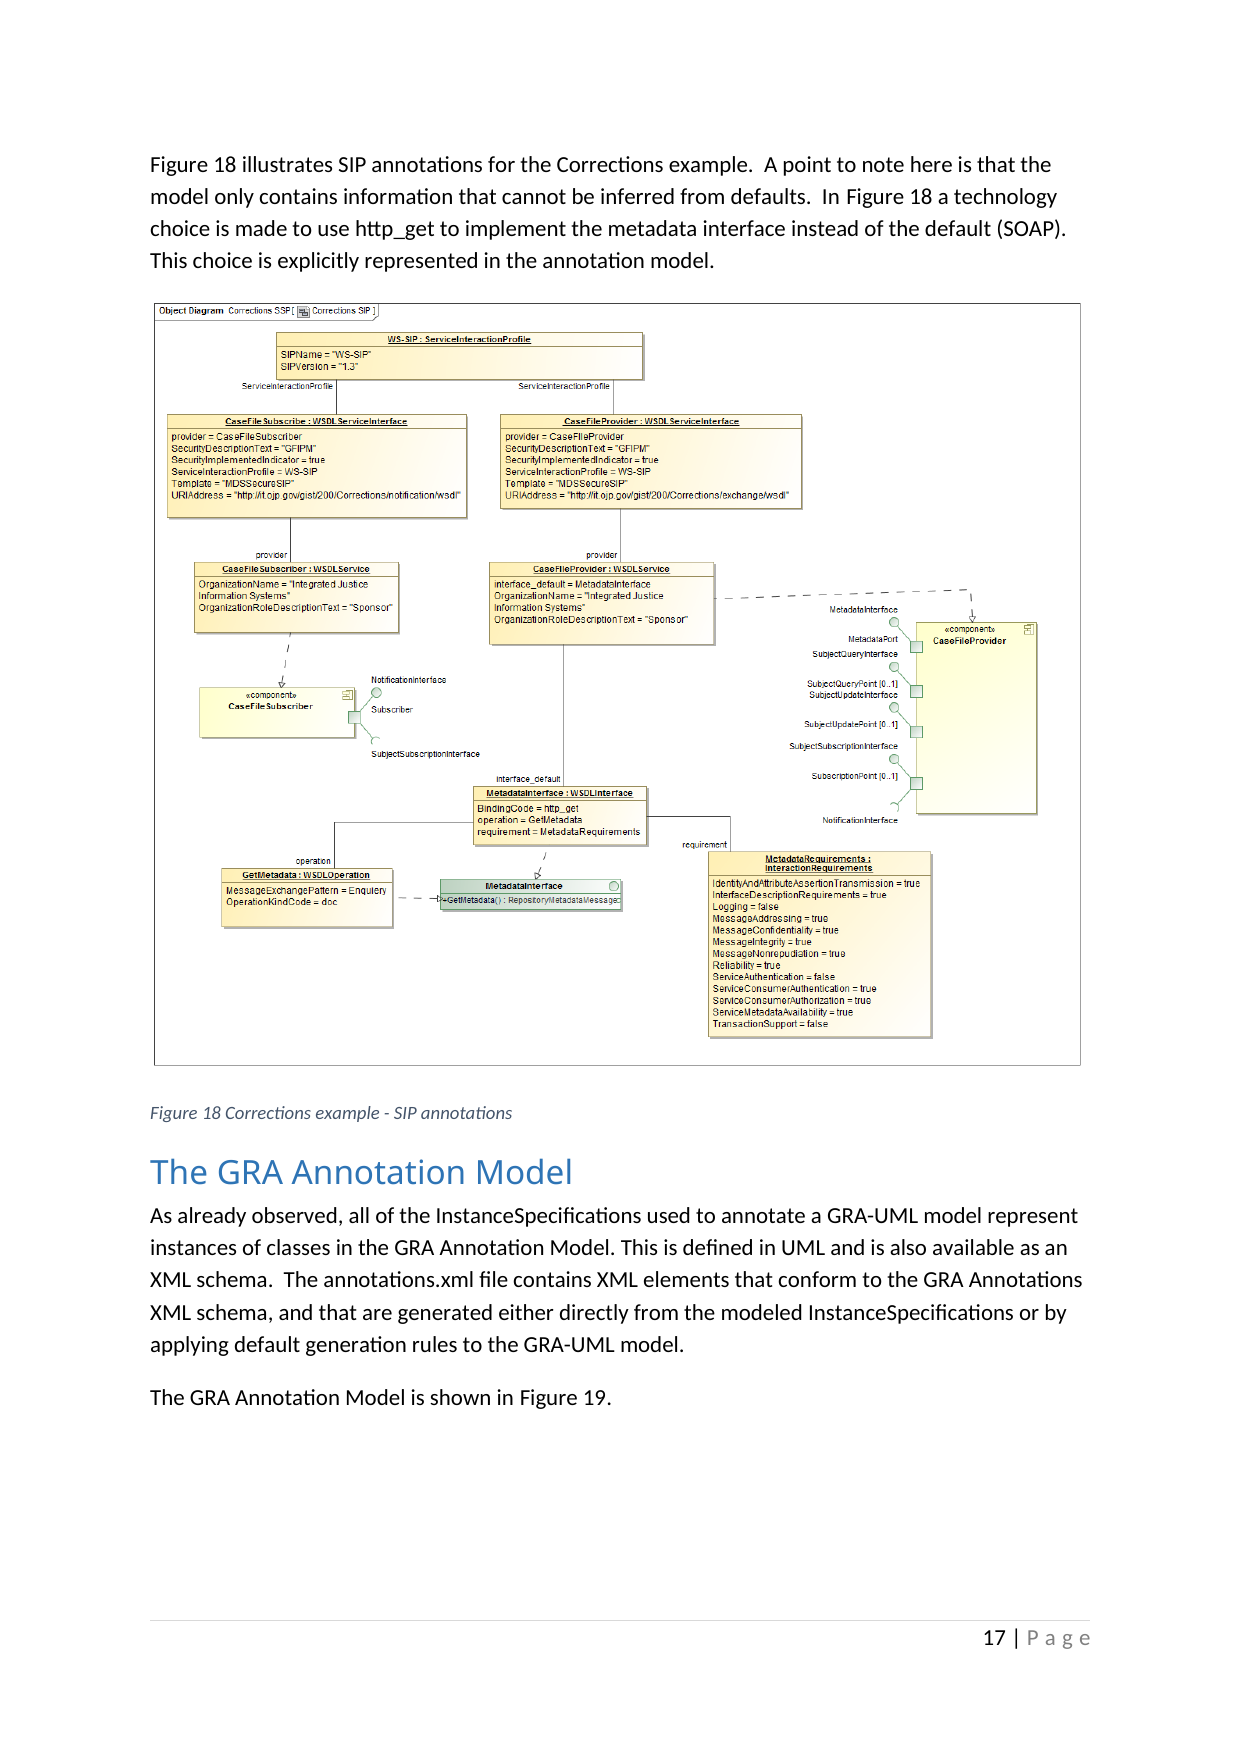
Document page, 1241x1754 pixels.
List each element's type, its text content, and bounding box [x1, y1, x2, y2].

text . is defined in UML and is also available as an XML schema. [150, 1201, 1090, 1358]
picture [150, 299, 1091, 1076]
